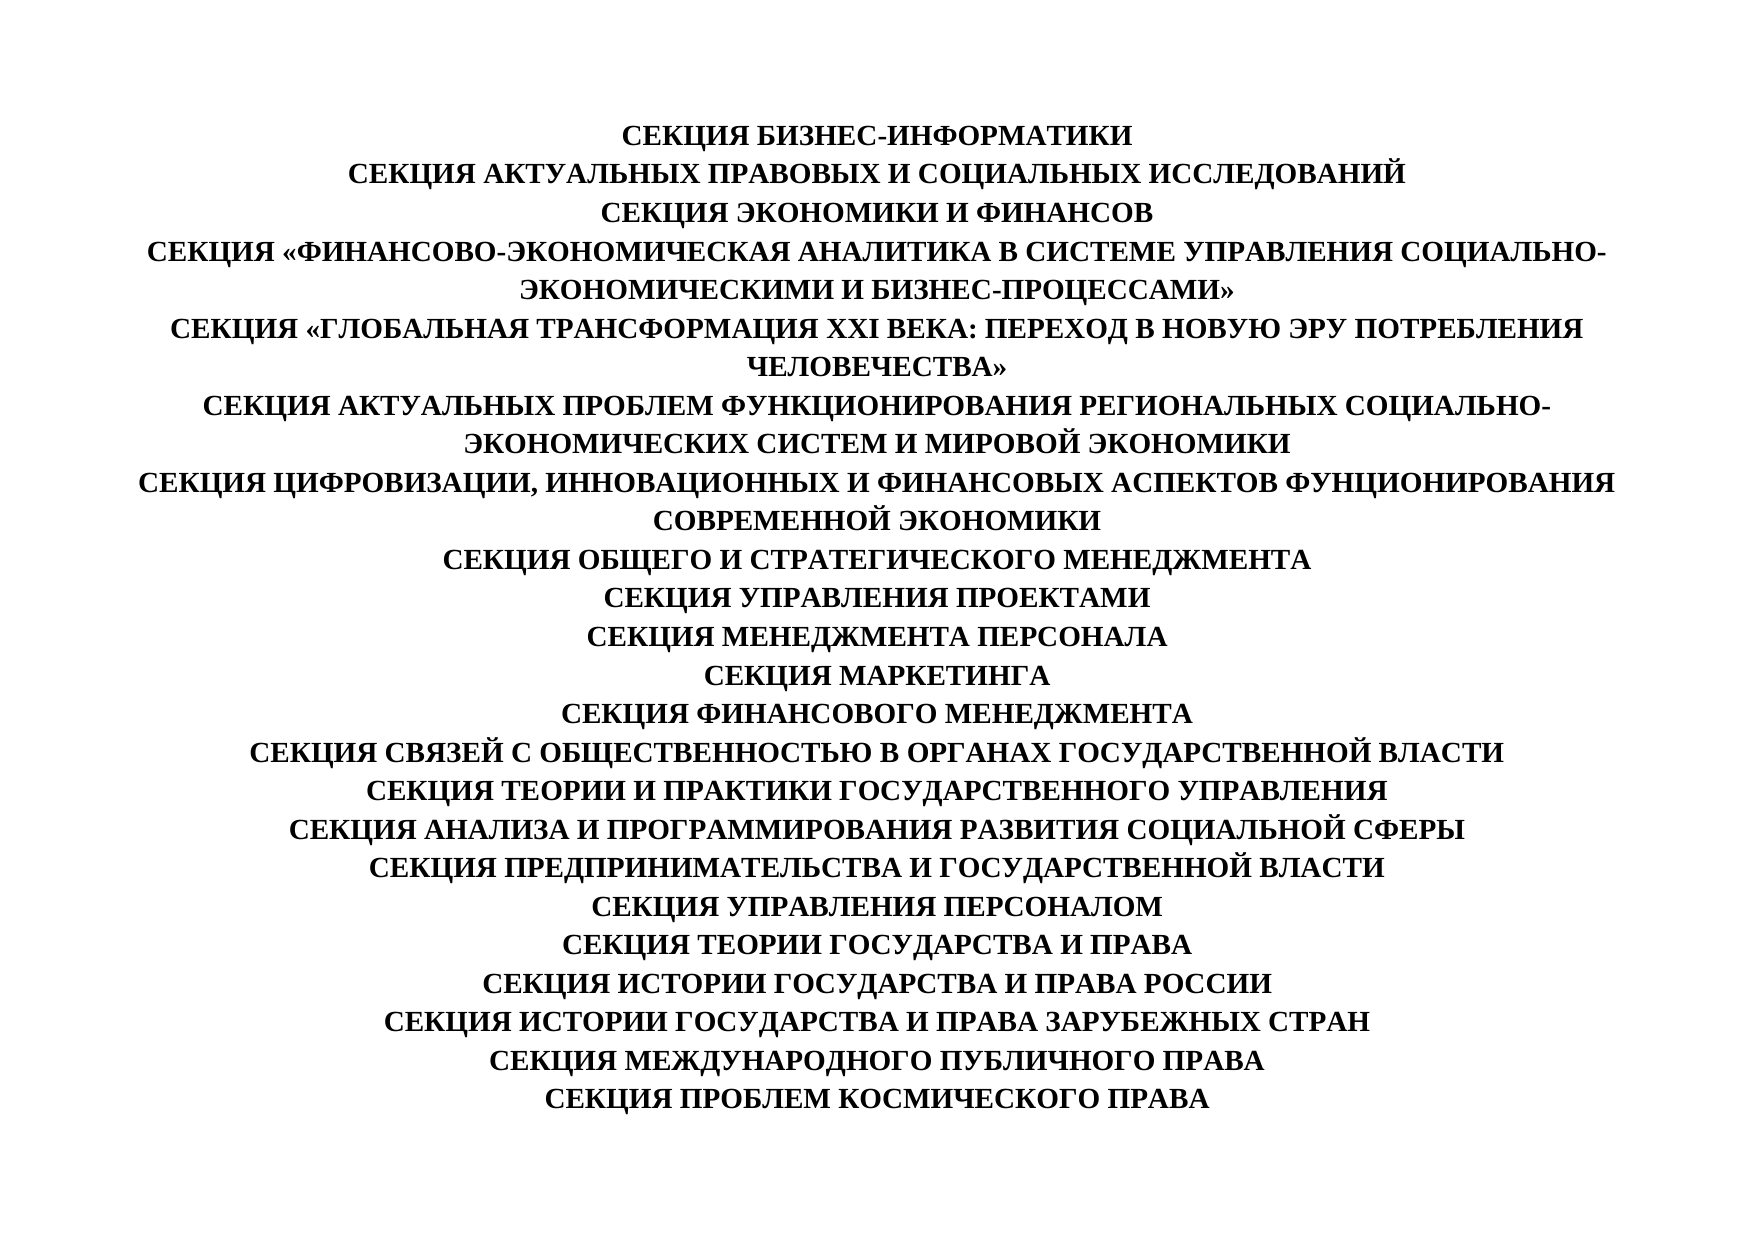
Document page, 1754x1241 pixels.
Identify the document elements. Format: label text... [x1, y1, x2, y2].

text СЕКЦИЯ ТЕОРИИ И ПРАКТИКИ ГОСУДАРСТВЕННОГО УПРАВЛЕНИЯ [118, 773, 1636, 807]
text СЕКЦИЯ ПРЕДПРИНИМАТЕЛЬСТВА И ГОСУДАРСТВЕННОЙ ВЛАСТИ [118, 850, 1636, 884]
text СЕКЦИЯ СВЯЗЕЙ С ОБЩЕСТВЕННОСТЬЮ В ОРГАНАХ ГОСУДАРСТВЕННОЙ ВЛАСТИ [118, 735, 1636, 768]
text СЕКЦИЯ УПРАВЛЕНИЯ ПЕРСОНАЛОМ [118, 889, 1636, 922]
text СЕКЦИЯ ЭКОНОМИКИ И ФИНАНСОВ [118, 195, 1636, 229]
text СЕКЦИЯ МЕНЕДЖМЕНТА ПЕРСОНАЛА [118, 619, 1636, 653]
text СЕКЦИЯ ИСТОРИИ ГОСУДАРСТВА И ПРАВА ЗАРУБЕЖНЫХ СТРАН [118, 1004, 1636, 1038]
text СЕКЦИЯ АКТУАЛЬНЫХ ПРАВОВЫХ И СОЦИАЛЬНЫХ ИССЛЕДОВАНИЙ [118, 157, 1636, 190]
text СЕКЦИЯ МЕЖДУНАРОДНОГО ПУБЛИЧНОГО ПРАВА [118, 1043, 1636, 1077]
text СЕКЦИЯ ТЕОРИИ ГОСУДАРСТВА И ПРАВА [118, 927, 1636, 961]
text СЕКЦИЯ ОБЩЕГО И СТРАТЕГИЧЕСКОГО МЕНЕДЖМЕНТА [118, 542, 1636, 576]
text СЕКЦИЯ ЦИФРОВИЗАЦИИ, ИННОВАЦИОННЫХ И ФИНАНСОВЫХ АСПЕКТОВ ФУНЦИОНИРОВАНИЯ СОВРЕМЕННОЙ ЭКОНОМИКИ [118, 465, 1636, 537]
text СЕКЦИЯ ИСТОРИИ ГОСУДАРСТВА И ПРАВА РОССИИ [118, 966, 1636, 999]
text СЕКЦИЯ «ГЛОБАЛЬНАЯ ТРАНСФОРМАЦИЯ XXI ВЕКА: ПЕРЕХОД В НОВУЮ ЭРУ ПОТРЕБЛЕНИЯ ЧЕЛОВЕЧЕСТВА» [118, 311, 1636, 383]
text СЕКЦИЯ МАРКЕТИНГА [118, 658, 1636, 691]
text СЕКЦИЯ БИЗНЕС-ИНФОРМАТИКИ [118, 118, 1636, 152]
text СЕКЦИЯ «ФИНАНСОВО-ЭКОНОМИЧЕСКАЯ АНАЛИТИКА В СИСТЕМЕ УПРАВЛЕНИЯ СОЦИАЛЬНО-ЭКОНОМИЧЕСКИМИ И БИЗНЕС-ПРОЦЕССАМИ» [118, 234, 1636, 306]
text СЕКЦИЯ ПРОБЛЕМ КОСМИЧЕСКОГО ПРАВА [118, 1082, 1636, 1115]
text СЕКЦИЯ УПРАВЛЕНИЯ ПРОЕКТАМИ [118, 581, 1636, 614]
text СЕКЦИЯ АКТУАЛЬНЫХ ПРОБЛЕМ ФУНКЦИОНИРОВАНИЯ РЕГИОНАЛЬНЫХ СОЦИАЛЬНО-ЭКОНОМИЧЕСКИХ СИСТЕМ И МИРОВОЙ ЭКОНОМИКИ [118, 388, 1636, 460]
text СЕКЦИЯ ФИНАНСОВОГО МЕНЕДЖМЕНТА [118, 696, 1636, 730]
text СЕКЦИЯ АНАЛИЗА И ПРОГРАММИРОВАНИЯ РАЗВИТИЯ СОЦИАЛЬНОЙ СФЕРЫ [118, 812, 1636, 845]
